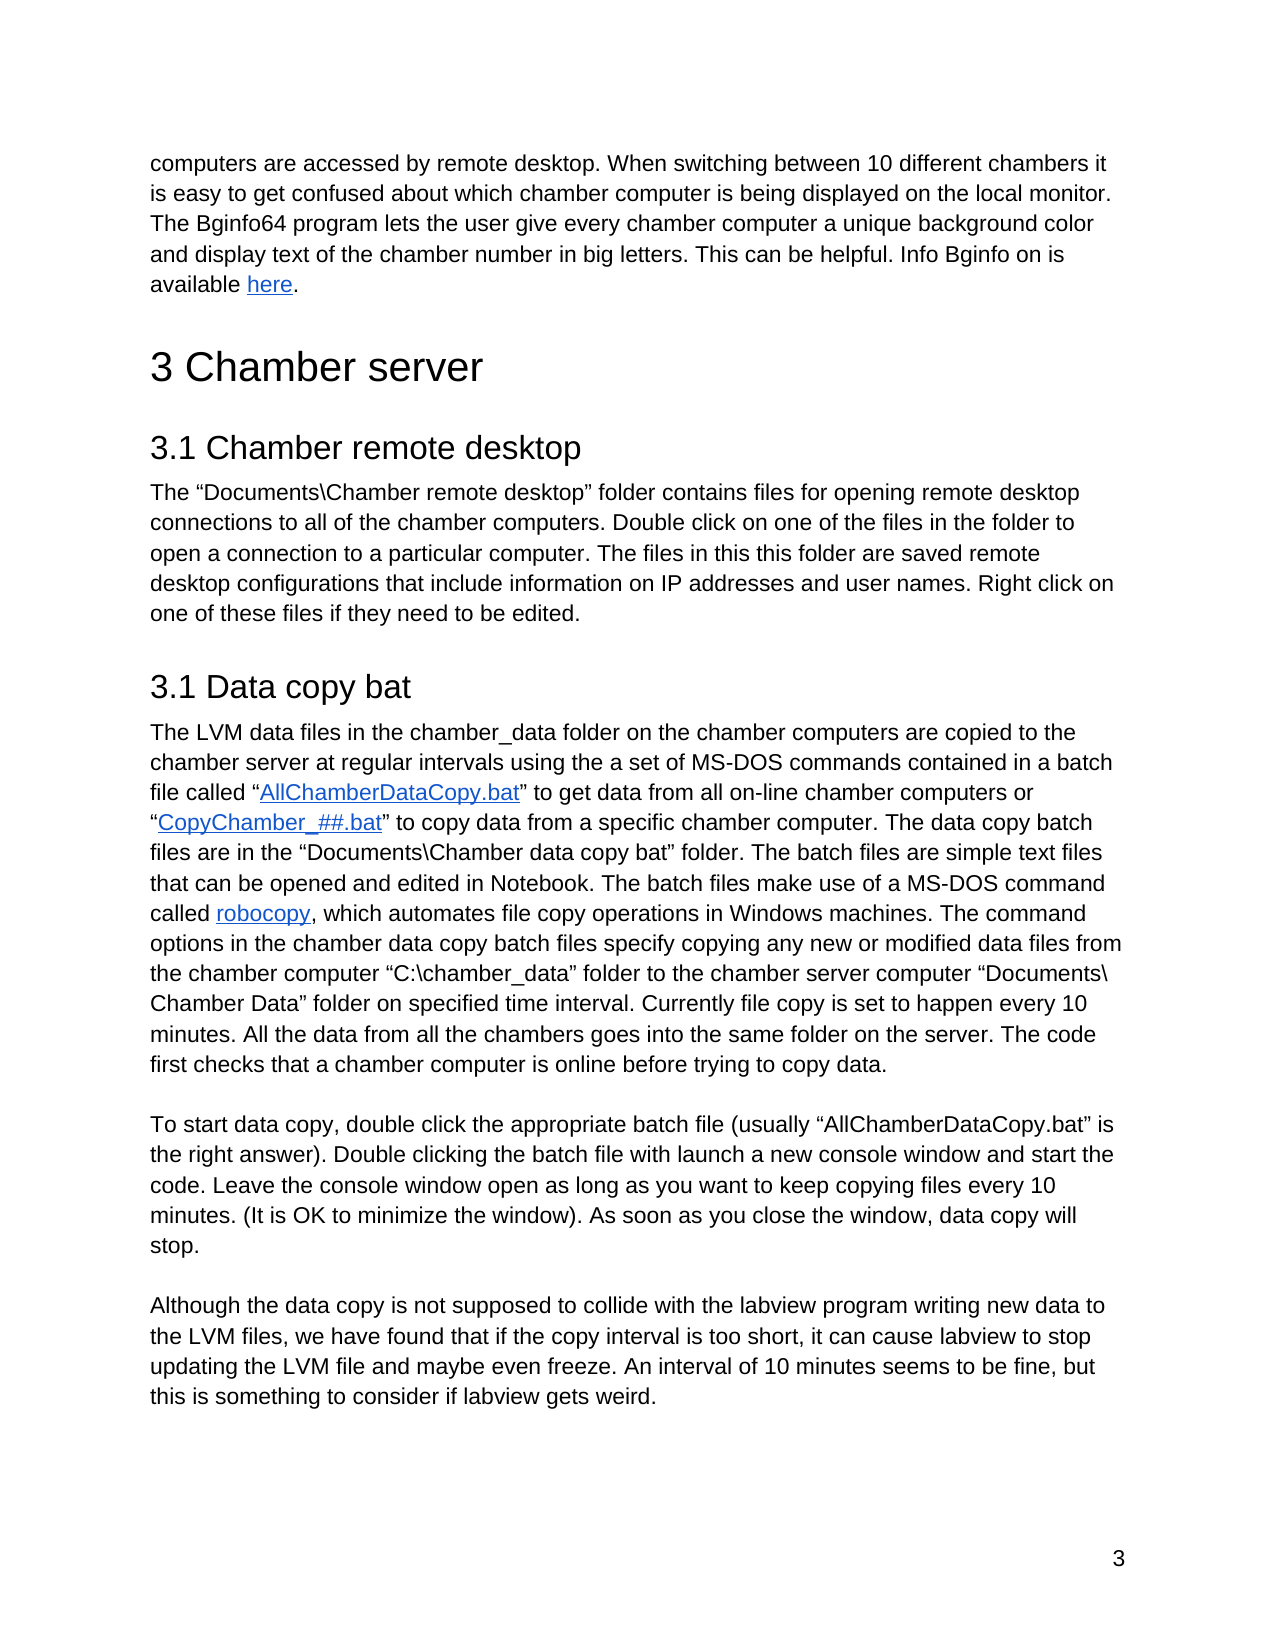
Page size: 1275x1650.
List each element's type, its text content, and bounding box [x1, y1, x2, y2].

text The LVM data files in the chamber_data folder on the chamber computers are copied to the chamber server at regular intervals using the a set of MS-DOS commands contained in a batch file called “AllChamberDataCopy.bat” to get data from all on-line chamber computers or “CopyChamber_##.bat” to copy data from a specific chamber computer. The data copy batch files are in the “Documents\Chamber data copy bat” folder. The batch files are simple text files that can be opened and edited in Notebook. The batch files make use of a MS-DOS command called robocopy, which automates file copy operations in Windows machines. The command options in the chamber data copy batch files specify copying any new or modified data files from the chamber computer “C:\chamber_data” folder to the chamber server computer “Documents\Chamber Data” folder on specified time interval. Currently file copy is set to happen every 10 minutes. All the data from all the chambers goes into the same folder on the server. The code first checks that a chamber computer is online before trying to copy data. [150, 718, 1125, 1077]
text Although the data copy is not supposed to collide with the labview program writing new data to the LVM files, we have found that if the copy interval is too short, it can cause labview to stop updating the LVM file and maybe even freeze. An interval of 10 minutes seems to be fine, but this is something to consider if labview gets weird. [150, 1292, 1125, 1409]
subtitle 3.1 Data copy bat [150, 668, 1125, 706]
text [150, 150, 1125, 297]
subtitle 3 Chamber server [150, 343, 1125, 391]
text The “Documents\Chamber remote desktop” folder contains files for opening remote desktop connections to all of the chamber computers. Double click on one of the files in the folder to open a connection to a particular computer. The files in this this folder are saved remote desktop configurations that include information on IP addresses and user names. Right click on one of these files if they need to be edited. [150, 479, 1125, 626]
subtitle 3.1 Chamber remote desktop [150, 428, 1125, 467]
text To start data copy, double click the appropriate batch file (usually “AllChamberDataCopy.bat” is the right answer). Double clicking the batch file with launch a new console window and start the code. Leave the console window open as long as you want to keep copying files every 10 minutes. (It is OK to minimize the window). As soon as you close the window, data copy will stop. [150, 1111, 1125, 1258]
